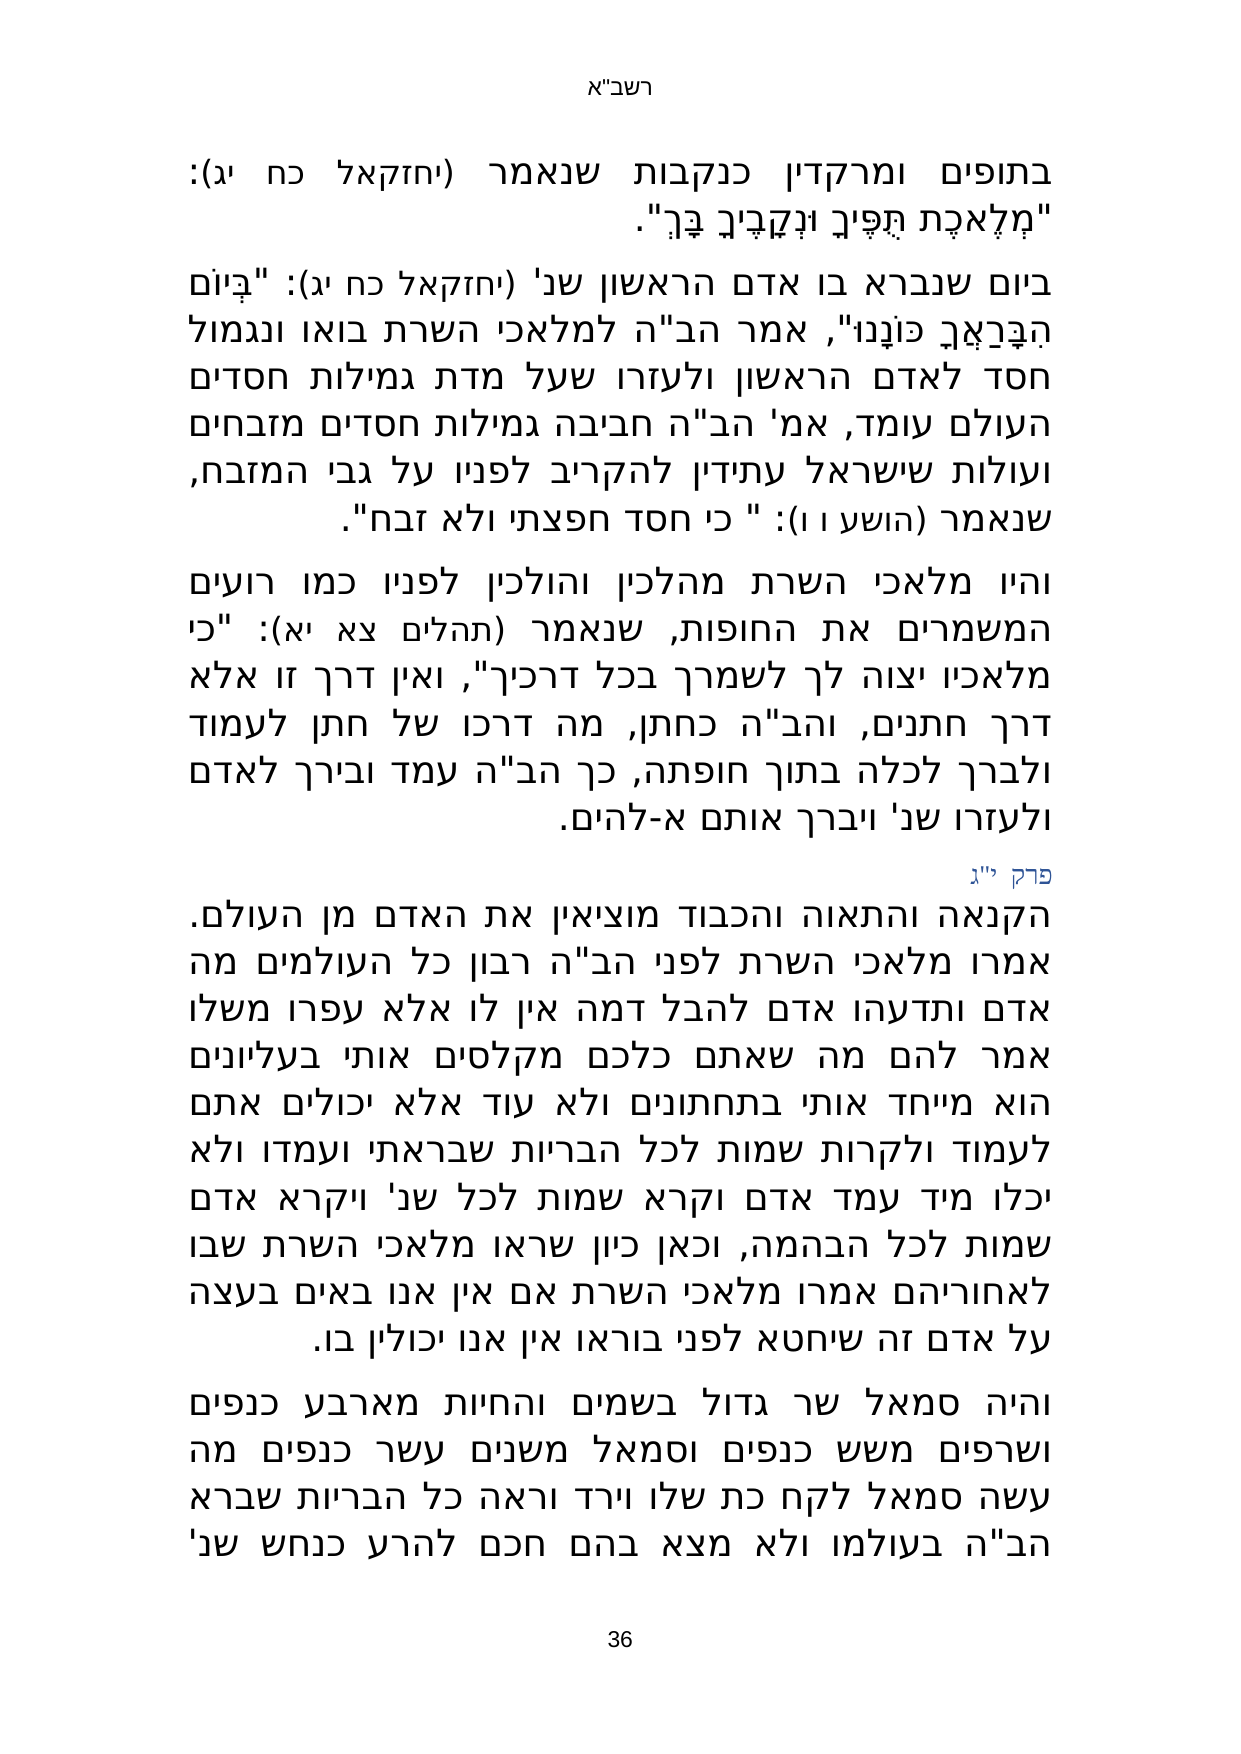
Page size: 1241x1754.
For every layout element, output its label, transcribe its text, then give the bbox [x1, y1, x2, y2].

subtitle פרק י"ג [187, 859, 1053, 890]
text הקנאה והתאוה והכבוד מוציאין את האדם מן העולם. אמרו מלאכי השרת לפני הב"ה רבון כל העולמים מה אדם ותדעהו אדם להבל דמה אין לו אלא עפרו משלו אמר להם מה שאתם כלכם מקלסים אותי בעליונים הוא מייחד אותי בתחתונים ולא עוד אלא יכולים אתם לעמוד ולקרות שמות לכל הבריות שבראתי ועמדו ולא יכלו מיד עמד אדם וקרא שמות לכל שנ' ויקרא אדם שמות לכל הבהמה, וכאן כיון שראו מלאכי השרת שבו לאחוריהם אמרו מלאכי השרת אם אין אנו באים בעצה על אדם זה שיחטא לפני בוראו אין אנו יכולין בו. [187, 893, 1053, 1360]
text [187, 1380, 1053, 1565]
text והיו מלאכי השרת מהלכין והולכין לפניו כמו רועים המשמרים את החופות, שנאמר (תהלים צא יא): "כי מלאכיו יצוה לך לשמרך בכל דרכיך", ואין דרך זו אלא דרך חתנים, והב"ה כחתן, מה דרכו של חתן לעמוד ולברך לכלה בתוך חופתה, כך הב"ה עמד ובירך לאדם ולעזרו שנ' ויברך אותם א-להים. [187, 560, 1053, 839]
text ביום שנברא בו אדם הראשון שנ' (יחזקאל כח יג): "בְּיוֹם הִבָּרַאֲךָ כּוֹנָנוּ", אמר הב"ה למלאכי השרת בואו ונגמול חסד לאדם הראשון ולעזרו שעל מדת גמילות חסדים העולם עומד, אמ' הב"ה חביבה גמילות חסדים מזבחים ועולות שישראל עתידין להקריב לפניו על גבי המזבח, שנאמר (הושע ו ו): " כי חסד חפצתי ולא זבח". [187, 261, 1053, 540]
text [187, 150, 1053, 241]
